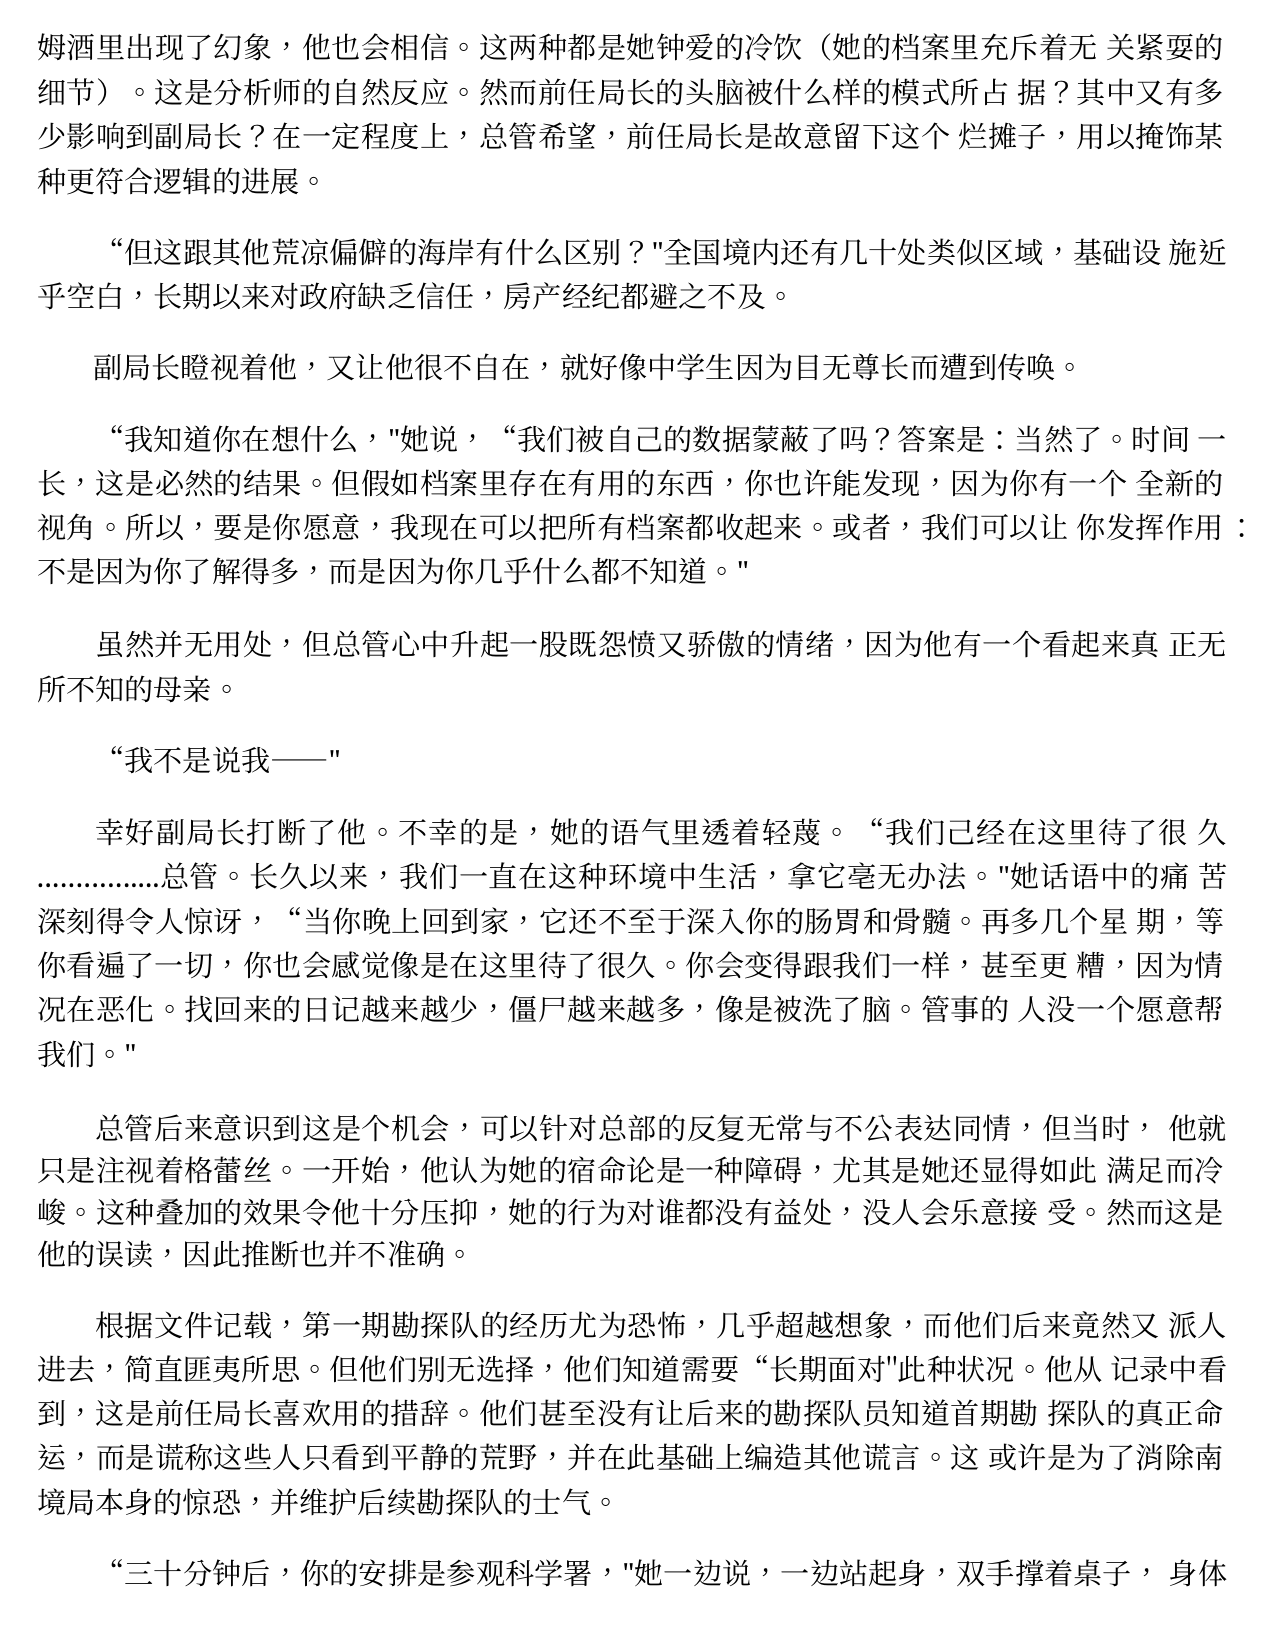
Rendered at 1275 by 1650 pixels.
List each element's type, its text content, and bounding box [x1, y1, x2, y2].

text “我知道你在想什么，"她说，“我们被自己的数据蒙蔽了吗？答案是：当然了。时间 一长，这是必然的结果。但假如档案里存在有用的东西，你也许能发现，因为你有一个 全新的视角。所以，要是你愿意，我现在可以把所有档案都收起来。或者，我们可以让 你发挥作用：不是因为你了解得多，而是因为你几乎什么都不知道。" [37, 414, 1227, 592]
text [37, 1549, 1227, 1593]
text “我不是说我——" [37, 736, 1227, 781]
text 副局长瞪视着他，又让他很不自在，就好像中学生因为目无尊长而遭到传唤。 [37, 343, 1227, 387]
text 幸好副局长打断了他。不幸的是，她的语气里透着轻蔑。“我们己经在这里待了很 久 .....总管。长久以来，我们一直在这种环境中生活，拿它亳无办法。"她话语中的痛 苦深刻得令人惊讶，“当你晚上回到家，它还不至于深入你的肠胃和骨髓。再多几个星 期，等你看遍了一切，你也会感觉像是在这里待了很久。你会变得跟我们一样，甚至更 糟，因为情况在恶化。找回来的日记越来越少，僵尸越来越多，像是被洗了脑。管事的 人没一个愿意帮我们。" [37, 808, 1227, 1074]
text “但这跟其他荒凉偏僻的海岸有什么区别？"全国境内还有几十处类似区域，基础设 施近乎空白，长期以来对政府缺乏信任，房产经纪都避之不及。 [37, 228, 1227, 316]
text 总管后来意识到这是个机会，可以针对总部的反复无常与不公表达同情，但当时， 他就只是注视着格蕾丝。一开始，他认为她的宿命论是一种障碍，尤其是她还显得如此 满足而冷峻。这种叠加的效果令他十分压抑，她的行为对谁都没有益处，没人会乐意接 受。然而这是他的误读，因此推断也并不准确。 [37, 1105, 1227, 1274]
text 虽然并无用处，但总管心中升起一股既怨愤又骄傲的情绪，因为他有一个看起来真 正无所不知的母亲。 [37, 619, 1227, 709]
text 根据文件记载，第一期勘探队的经历尤为恐怖，几乎超越想象，而他们后来竟然又 派人进去，简直匪夷所思。但他们别无选择，他们知道需要“长期面对''此种状况。他从 记录中看到，这是前任局长喜欢用的措辞。他们甚至没有让后来的勘探队员知道首期勘 探队的真正命运，而是谎称这些人只看到平静的荒野，并在此基础上编造其他谎言。这 或许是为了消除南境局本身的惊恐，并维护后续勘探队的士气。 [37, 1301, 1227, 1522]
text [37, 23, 1227, 201]
